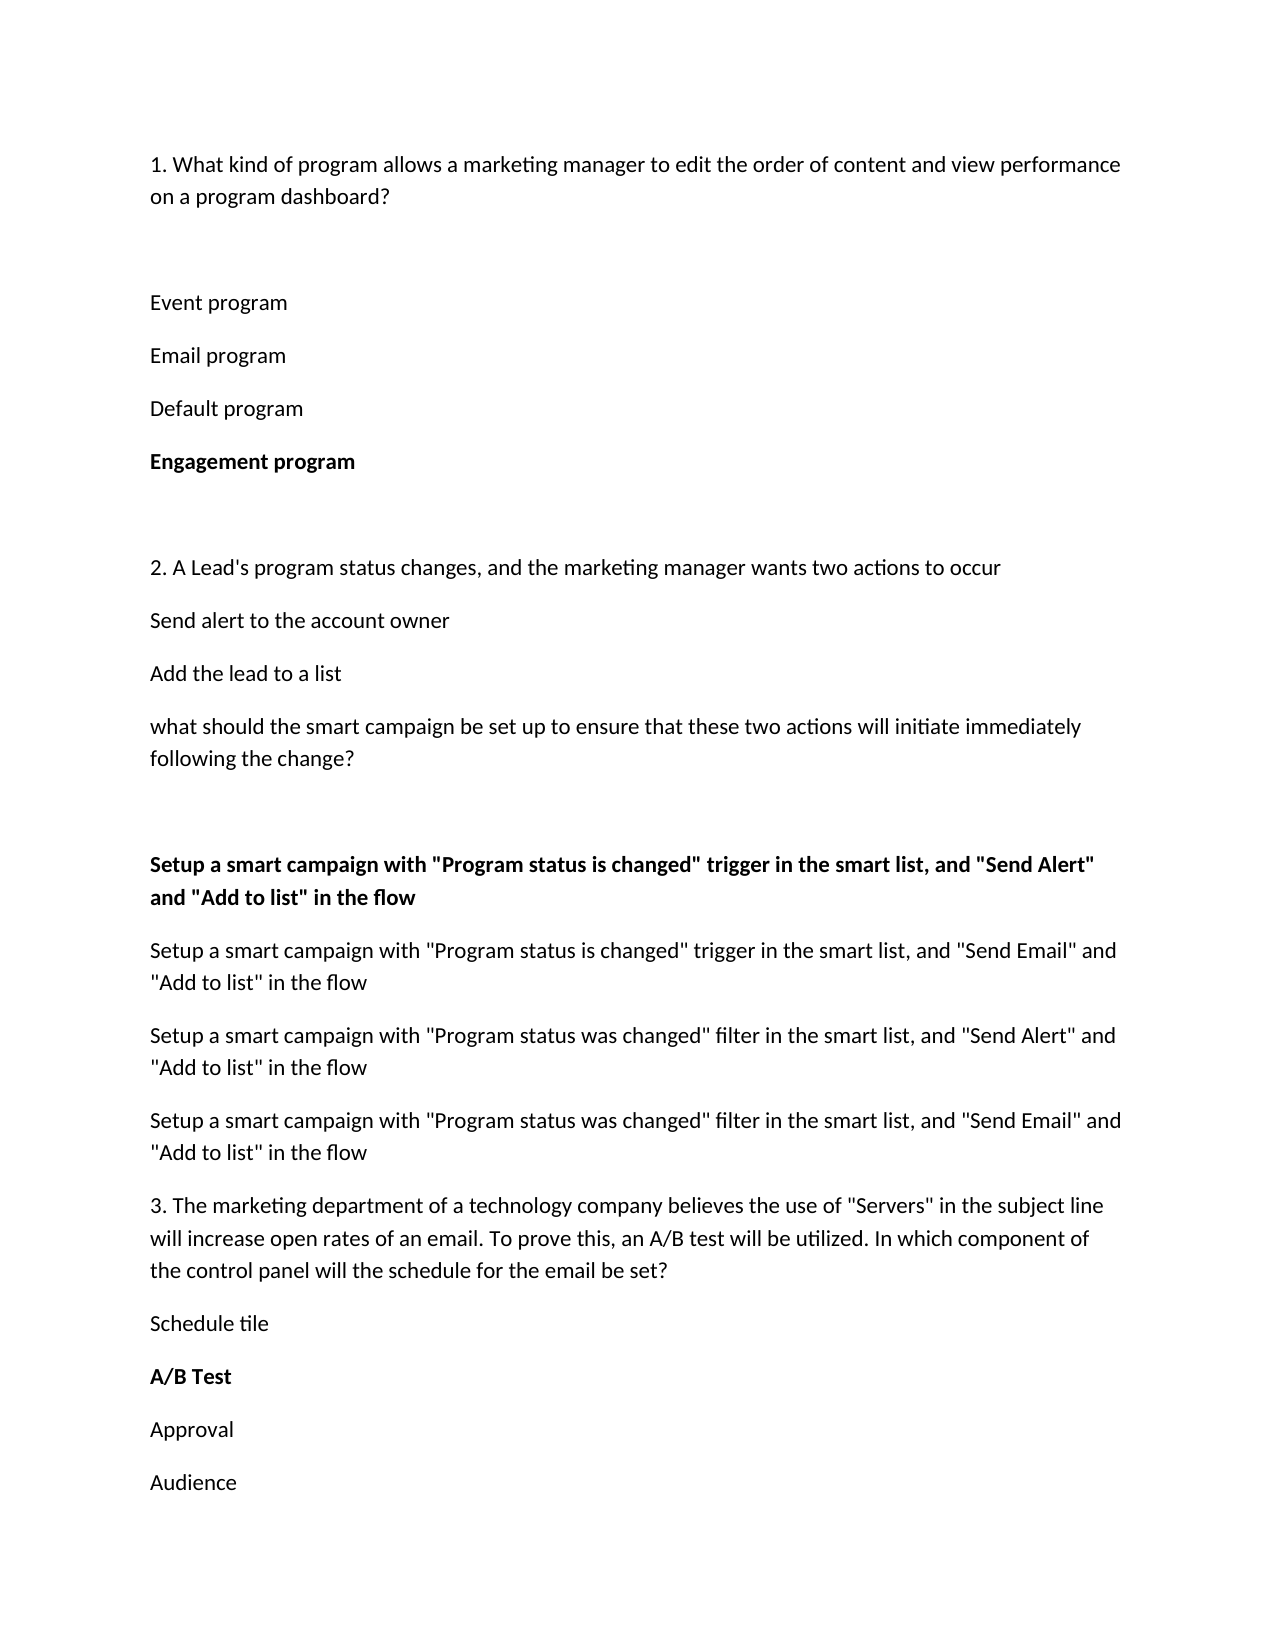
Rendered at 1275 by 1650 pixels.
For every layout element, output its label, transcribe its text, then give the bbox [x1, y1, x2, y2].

text Schedule tile [150, 1309, 1125, 1337]
text Setup a smart campaign with "Program status was changed" filter in the smart list, and "Send Email" and "Add to list" in the flow [150, 1106, 1125, 1166]
text Default program [150, 394, 1125, 422]
text A/B Test [150, 1362, 1125, 1390]
text Approval [150, 1415, 1125, 1443]
text what should the smart campaign be set up to ensure that these two actions will initiate immediately following the change? [150, 712, 1125, 773]
text Add the lead to a list [150, 659, 1125, 687]
text Setup a smart campaign with "Program status is changed" trigger in the smart list, and "Send Alert" and "Add to list" in the flow [150, 851, 1125, 911]
text 2. A Lead's program status changes, and the marketing manager wants two actions to occur [150, 553, 1125, 581]
text Event program [150, 288, 1125, 316]
text Send alert to the account owner [150, 606, 1125, 634]
text Email program [150, 341, 1125, 369]
text Audience [150, 1468, 1125, 1496]
text 1. What kind of program allows a marketing manager to edit the order of content and view performance on a program dashboard? [150, 150, 1125, 210]
text Setup a smart campaign with "Program status is changed" trigger in the smart list, and "Send Email" and "Add to list" in the flow [150, 936, 1125, 996]
text 3. The marketing department of a technology company believes the use of "Servers" in the subject line will increase open rates of an email. To prove this, an A/B test will be utilized. In which component of the control panel will the schedule for the email be set? [150, 1191, 1125, 1284]
text Engagement program [150, 447, 1125, 475]
text Setup a smart campaign with "Program status was changed" filter in the smart list, and "Send Alert" and "Add to list" in the flow [150, 1021, 1125, 1081]
